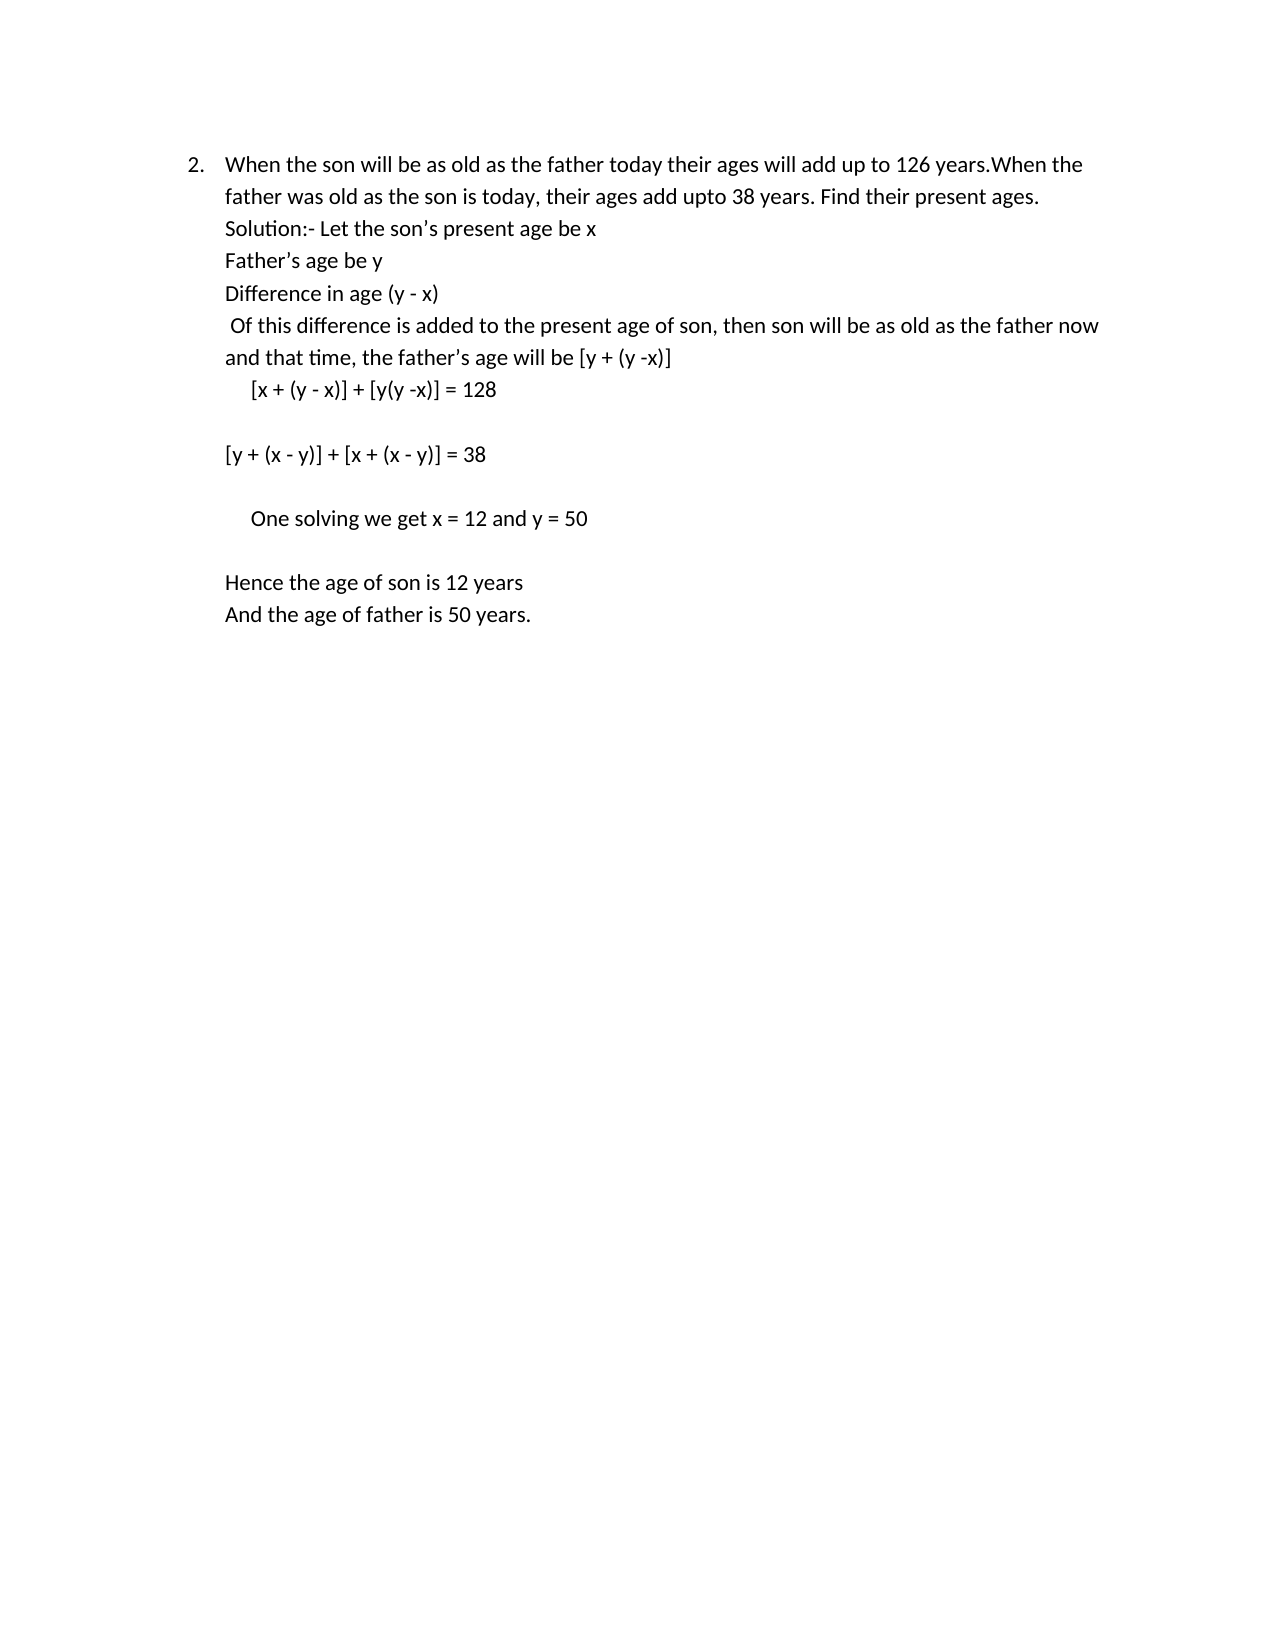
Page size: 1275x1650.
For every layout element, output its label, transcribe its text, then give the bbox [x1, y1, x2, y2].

list [y + (x - y)] + [x + (x - y)] = 38 [225, 440, 1125, 468]
list Difference in age (y - x) [225, 279, 1125, 307]
list Father’s age be y [225, 247, 1125, 274]
list Hence the age of son is 12 years [225, 568, 1125, 596]
list One solving we get x = 12 and y = 50 [225, 504, 1125, 532]
list Of this difference is added to the present age of son, then son will be as old as the father now and that time, the father’s age will be [y + (y -x)] [225, 311, 1125, 371]
list When the son will be as old as the father today their ages will add up to 126 years.When the father was old as the son is today, their ages add upto 38 years. Find their present ages. Solution:- Let the son’s present age be x [187, 150, 1125, 242]
list [x + (y - x)] + [y(y -x)] = 128 [225, 375, 1125, 403]
list And the age of father is 50 years. [225, 601, 1125, 629]
